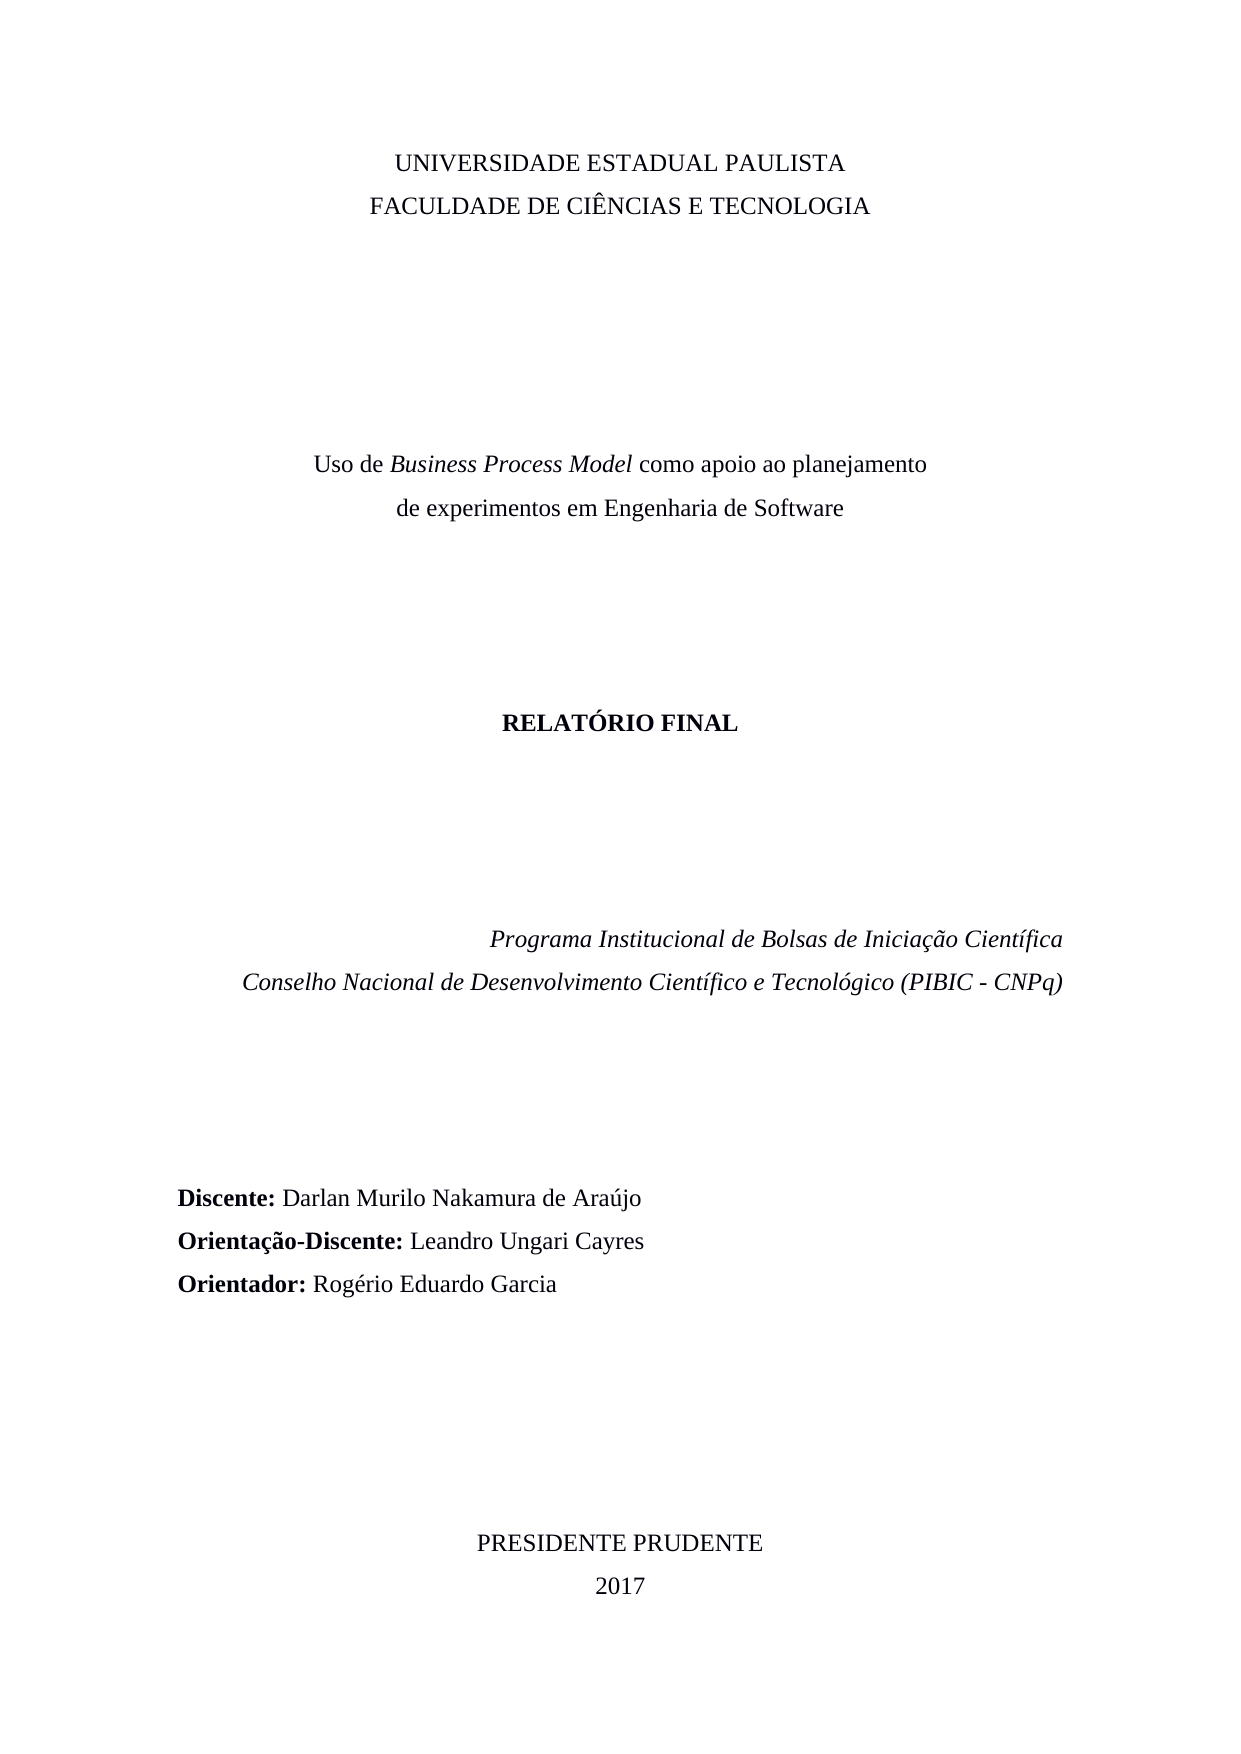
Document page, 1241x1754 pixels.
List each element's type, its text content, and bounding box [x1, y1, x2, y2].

text RELATÓRIO FINAL [177, 708, 1063, 737]
text de experimentos em Engenharia de Software [177, 493, 1063, 521]
text UNIVERSIDADE ESTADUAL PAULISTA [177, 148, 1063, 176]
text Programa Institucional de Bolsas de Iniciação Científica [177, 924, 1063, 953]
text Discente: Darlan Murilo Nakamura de Araújo [177, 1183, 1063, 1211]
text Orientador: Rogério Eduardo Garcia [177, 1269, 1063, 1298]
text Orientação-Discente: Leandro Ungari Cayres [177, 1226, 1063, 1254]
text PRESIDENTE PRUDENTE [177, 1528, 1063, 1556]
text Uso de Business Process Model como apoio ao planejamento [177, 449, 1063, 478]
text Conselho Nacional de Desenvolvimento Científico e Tecnológico (PIBIC - CNPq) [177, 967, 1063, 996]
text 2017 [177, 1571, 1063, 1599]
text FACULDADE DE CIÊNCIAS E TECNOLOGIA [177, 191, 1063, 219]
